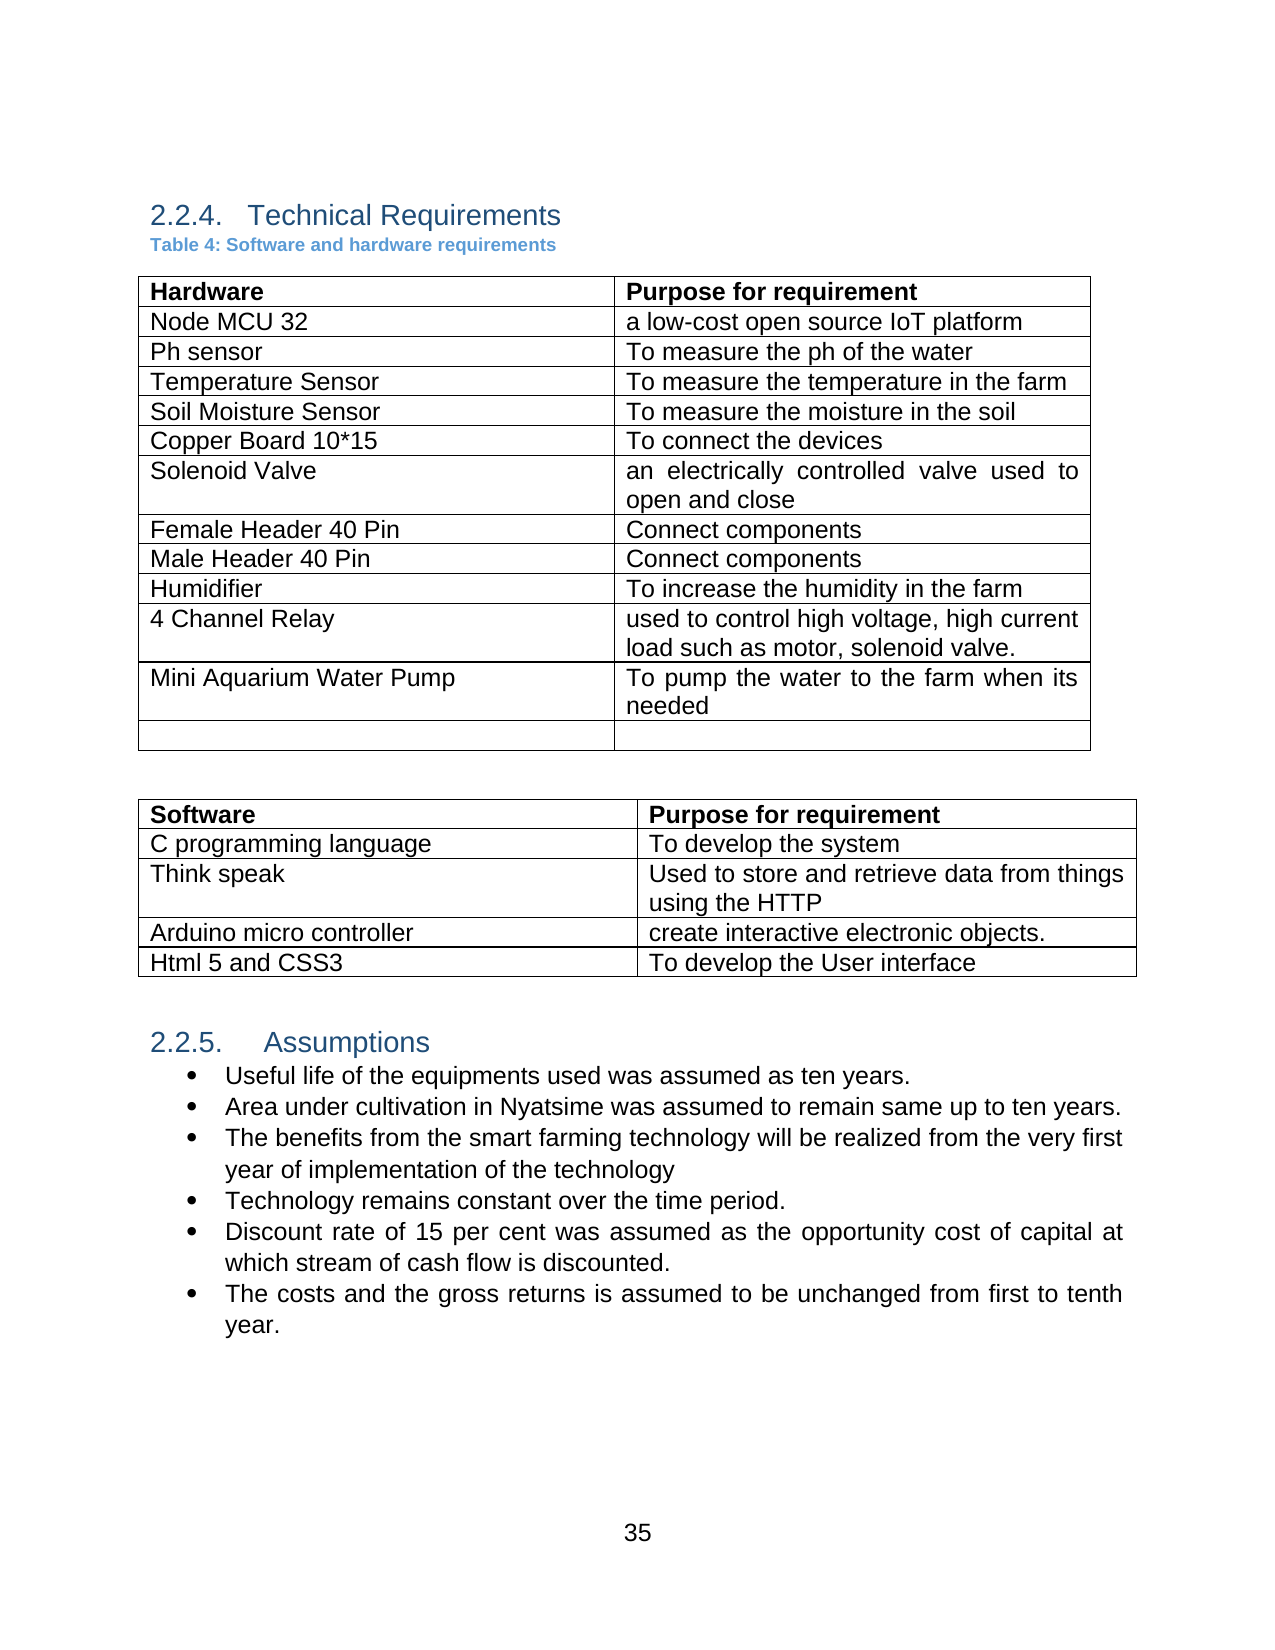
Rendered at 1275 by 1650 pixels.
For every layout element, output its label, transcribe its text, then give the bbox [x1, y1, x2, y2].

table_cell an electrically controlled valve used to open and close [615, 456, 1090, 513]
table_cell create interactive electronic objects. [638, 918, 1136, 946]
table_cell To connect the devices [615, 426, 1090, 455]
table_cell a low-cost open source IoT platform [615, 307, 1090, 336]
subtitle 2.2.4. Technical Requirements [150, 198, 1125, 231]
table_cell To measure the moisture in the soil [615, 396, 1090, 425]
table_cell Node MCU 32 [139, 307, 614, 336]
table_cell Mini Aquarium Water Pump [139, 663, 614, 720]
table_cell Soil Moisture Sensor [139, 396, 614, 425]
table_cell C programming language [139, 829, 637, 858]
table_cell To develop the system [638, 829, 1136, 858]
table_cell [139, 721, 614, 750]
table_cell Arduino micro controller [139, 918, 637, 946]
table_cell Connect components [615, 544, 1090, 573]
table_cell Humidifier [139, 574, 614, 603]
table_cell To measure the ph of the water [615, 337, 1090, 366]
table_cell To increase the humidity in the farm [615, 574, 1090, 603]
table_cell Copper Board 10*15 [139, 426, 614, 455]
list Discount rate of 15 per cent was assumed as the opportunity cost of capital at which stream of cash flow is discounted. [187, 1217, 1125, 1277]
list Useful life of the equipments used was assumed as ten years. [187, 1061, 1125, 1090]
table_header Hardware [139, 277, 614, 306]
table_cell Used to store and retrieve data from things using the HTTP [638, 859, 1136, 917]
table_header Purpose for requirement [615, 277, 1090, 306]
table_header Purpose for requirement [638, 800, 1136, 828]
table_cell Female Header 40 Pin [139, 515, 614, 543]
table_cell Html 5 and CSS3 [139, 948, 637, 976]
list Technology remains constant over the time period. [187, 1186, 1125, 1214]
table_cell Solenoid Valve [139, 456, 614, 513]
table_cell [615, 721, 1090, 750]
subtitle 2.2.5. Assumptions [150, 1025, 1125, 1058]
table_cell Connect components [615, 515, 1090, 543]
list Area under cultivation in Nyatsime was assumed to remain same up to ten years. [187, 1092, 1125, 1121]
table_header Software [139, 800, 637, 828]
table_cell Think speak [139, 859, 637, 917]
table_cell To measure the temperature in the farm [615, 367, 1090, 395]
table_cell To develop the User interface [638, 948, 1136, 976]
table_cell To pump the water to the farm when its needed [615, 663, 1090, 720]
table_cell Male Header 40 Pin [139, 544, 614, 573]
table_cell Temperature Sensor [139, 367, 614, 395]
list The benefits from the smart farming technology will be realized from the very first year of implementation of the technology [187, 1123, 1125, 1183]
table_cell Ph sensor [139, 337, 614, 366]
table_cell used to control high voltage, high current load such as motor, solenoid valve. [615, 604, 1090, 661]
list The costs and the gross returns is assumed to be unchanged from first to tenth year. [187, 1279, 1125, 1339]
table_cell 4 Channel Relay [139, 604, 614, 661]
